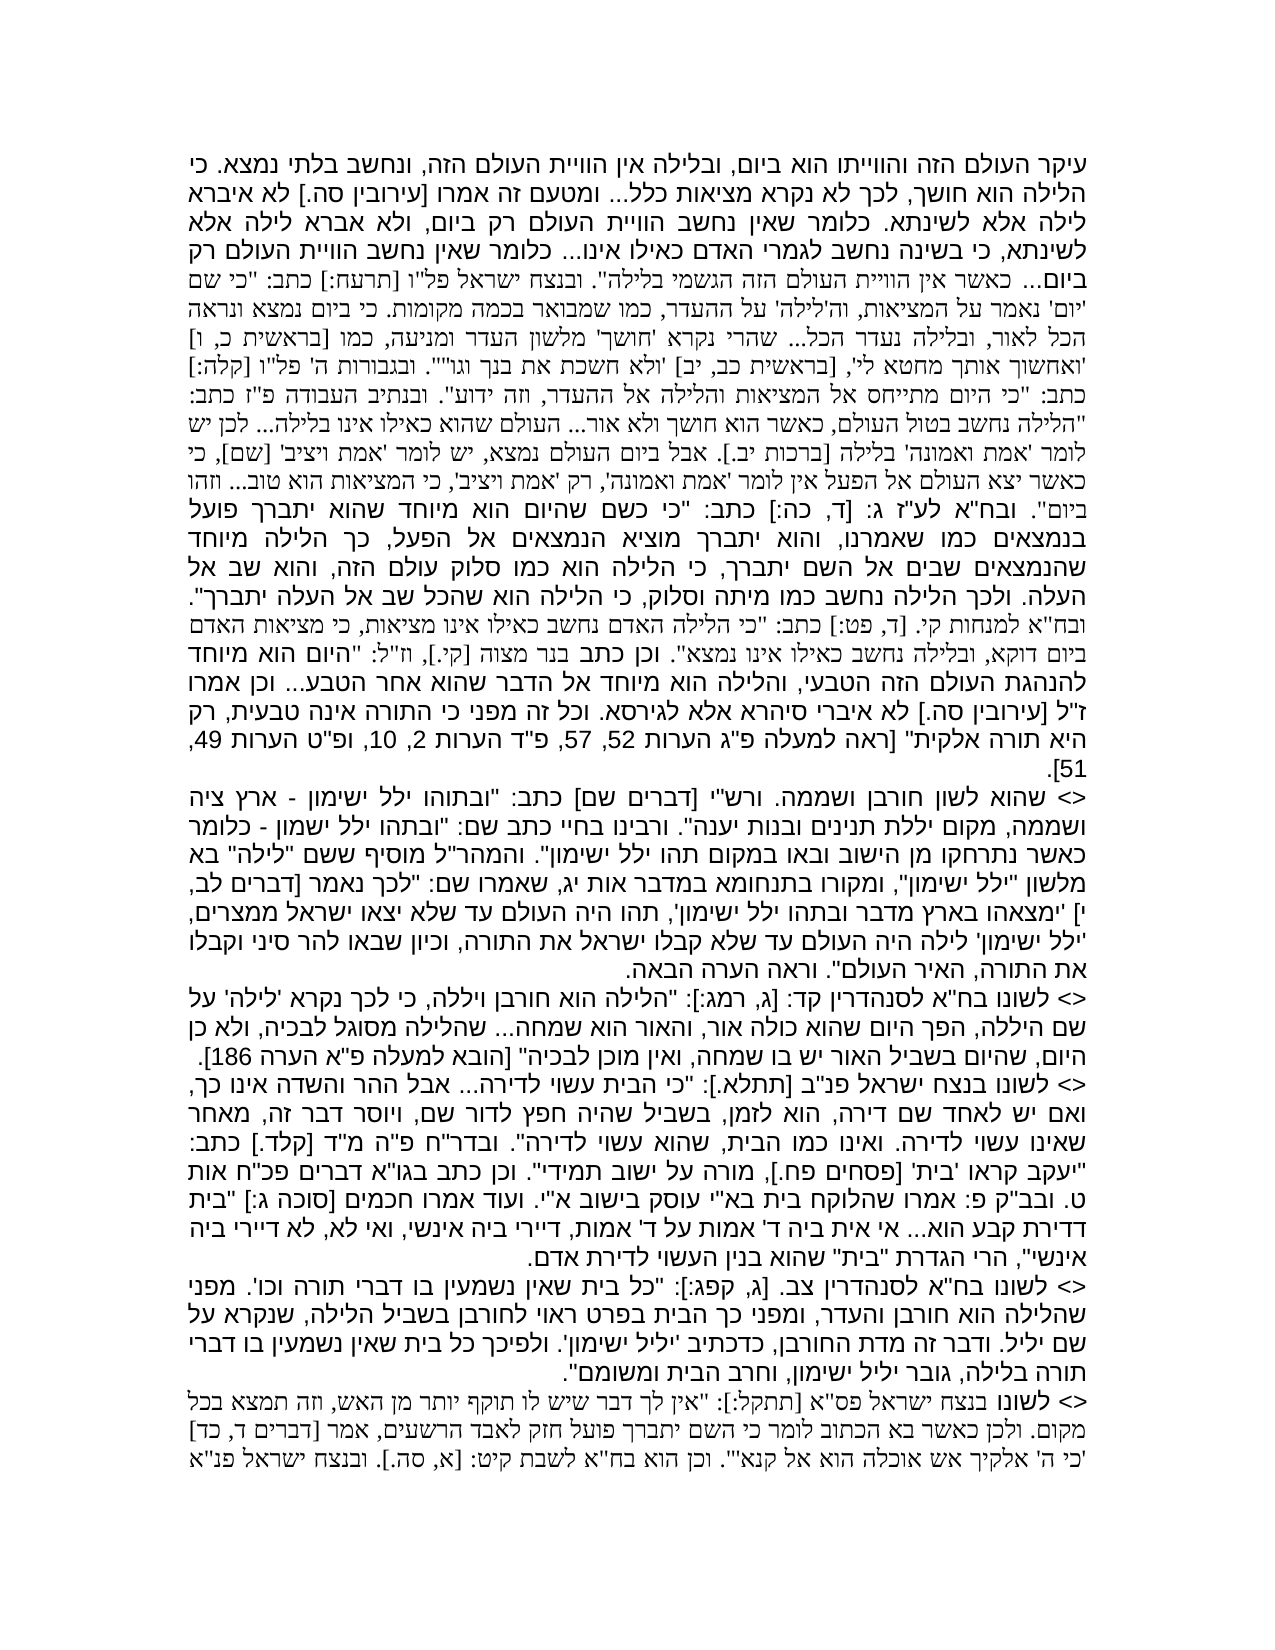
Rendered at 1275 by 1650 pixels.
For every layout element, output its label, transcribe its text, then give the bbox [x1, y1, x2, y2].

text <> לשונו למעלה ר"פ ד: "הלילה הוא הסתלקות העולם הזה הגשמי, ועיקר העולם הזה הוא ביום, אבל בלילה נחשב כאילו העולם הזה בטל... כי עיקר הנהגת המציאות הוא היום, שבו האור, אבל הלילה שהוא חושך, הכל בטל". ולמעלה פ"ט [לאחר ציון 48] כתב: "כי עיקר העולם הזה והווייתו הוא ביום, ובלילה אין הוויית העולם הזה, ונחשב בלתי נמצא. כי הלילה הוא חושך, לכך לא נקרא מציאות כלל... ומטעם זה אמרו [עירובין סה.] לא איברא לילה אלא לשינתא. כלומר שאין נחשב הוויית העולם רק ביום, ולא אברא לילה אלא לשינתא, כי בשינה נחשב לגמרי האדם כאילו אינו... כלומר שאין נחשב הוויית העולם רק ביום... כאשר אין הוויית העולם הזה הגשמי בלילה". ובנצח ישראל פל"ו [תרעח:] כתב: "כי שם 'יום' נאמר על המציאות, וה'לילה' על ההעדר, כמו שמבואר בכמה מקומות. כי ביום נמצא ונראה הכל לאור, ובלילה נעדר הכל... שהרי נקרא 'חושך' מלשון העדר ומניעה, כמו [בראשית כ, ו] 'ואחשוך אותך מחטא לי', [בראשית כב, יב] 'ולא חשכת את בנך וגו''". ובגבורות ה' פל"ו [קלה:] כתב: "כי היום מתייחס אל המציאות והלילה אל ההעדר, וזה ידוע". ובנתיב העבודה פ"ז כתב: "הלילה נחשב בטול העולם, כאשר הוא חושך ולא אור... העולם שהוא כאילו אינו בלילה... לכן יש לומר 'אמת ואמונה' בלילה [ברכות יב.]. אבל ביום העולם נמצא, יש לומר 'אמת ויציב' [שם], כי כאשר יצא העולם אל הפעל אין לומר 'אמת ואמונה', רק 'אמת ויציב', כי המציאות הוא טוב... וזהו ביום". ובח"א לע"ז ג: [ד, כה:] כתב: "כי כשם שהיום הוא מיוחד שהוא יתברך פועל בנמצאים כמו שאמרנו, והוא יתברך מוציא הנמצאים אל הפעל, כך הלילה מיוחד שהנמצאים שבים אל השם יתברך, כי הלילה הוא כמו סלוק עולם הזה, והוא שב אל העלה. ולכך הלילה נחשב כמו מיתה וסלוק, כי הלילה הוא שהכל שב אל העלה יתברך". ובח"א למנחות קי. [ד, פט:] כתב: "כי הלילה האדם נחשב כאילו אינו מציאות, כי מציאות האדם ביום דוקא, ובלילה נחשב כאילו אינו נמצא". וכן כתב בנר מצוה [קי.], וז"ל: "היום הוא מיוחד להנהגת העולם הזה הטבעי, והלילה הוא מיוחד אל הדבר שהוא אחר הטבע... וכן אמרו ז"ל [עירובין סה.] לא איברי סיהרא אלא לגירסא. וכל זה מפני כי התורה אינה טבעית, רק היא תורה אלקית" [ראה למעלה פ"ג הערות 52, 57, פ"ד הערות 2, 10, ופ"ט הערות 49, 51]. [187, 265, 1087, 984]
text <> "כל לילה צפון ונחבא ממצפוני התורה, שאין דברי תורה נשמעין באותו בית" [רש"י שם]. [187, 150, 1087, 207]
text <> לשונו בנצח ישראל פנ"ב [תתלא.]: "כי הבית עשוי לדירה... אבל ההר והשדה אינו כך, ואם יש לאחד שם דירה, הוא לזמן, בשביל שהיה חפץ לדור שם, ויוסר דבר זה, מאחר שאינו עשוי לדירה. ואינו כמו הבית, שהוא עשוי לדירה". ובדר"ח פ"ה מ"ד [קלד.] כתב: "יעקב קראו 'בית' [פסחים פח.], מורה על ישוב תמידי". וכן כתב בגו"א דברים פכ"ח אות ט. ובב"ק פ: אמרו שהלוקח בית בא"י עוסק בישוב א"י. ועוד אמרו חכמים [סוכה ג:] "בית דדירת קבע הוא... אי אית ביה ד' אמות על ד' אמות, דיירי ביה אינשי, ואי לא, לא דיירי ביה אינשי", הרי הגדרת "בית" שהוא בנין העשוי לדירת אדם. [187, 1272, 1087, 1473]
text <> "מי שרע בעיניו שיש שריד באהלו" [רש"י שם]. [187, 236, 1087, 265]
text <> "זה אשו של גיהנם, שאין צריך נפוח" [רש"י שם]. וראה להלן הערה 32. [187, 207, 1087, 236]
text <> לשונו בח"א לסנהדרין קד: [ג, רמג:]: "הלילה הוא חורבן ויללה, כי לכך נקרא 'לילה' על שם היללה, הפך היום שהוא כולה אור, והאור הוא שמחה... שהלילה מסוגל לבכיה, ולא כן היום, שהיום בשביל האור יש בו שמחה, ואין מוכן לבכיה" [הובא למעלה פ"א הערה 186]. [187, 1185, 1087, 1272]
text <> שהוא לשון חורבן ושממה. ורש"י [דברים שם] כתב: "ובתוהו ילל ישימון - ארץ ציה ושממה, מקום יללת תנינים ובנות יענה". ורבינו בחיי כתב שם: "ובתהו ילל ישמון - כלומר כאשר נתרחקו מן הישוב ובאו במקום תהו ילל ישימון". והמהר"ל מוסיף ששם "לילה" בא מלשון "ילל ישימון", ומקורו בתנחומא במדבר אות יג, שאמרו שם: "לכך נאמר [דברים לב, י] 'ימצאהו בארץ מדבר ובתהו ילל ישימון', תהו היה העולם עד שלא יצאו ישראל ממצרים, 'ילל ישימון' לילה היה העולם עד שלא קבלו ישראל את התורה, וכיון שבאו להר סיני וקבלו את התורה, האיר העולם". וראה הערה הבאה. [187, 984, 1087, 1185]
